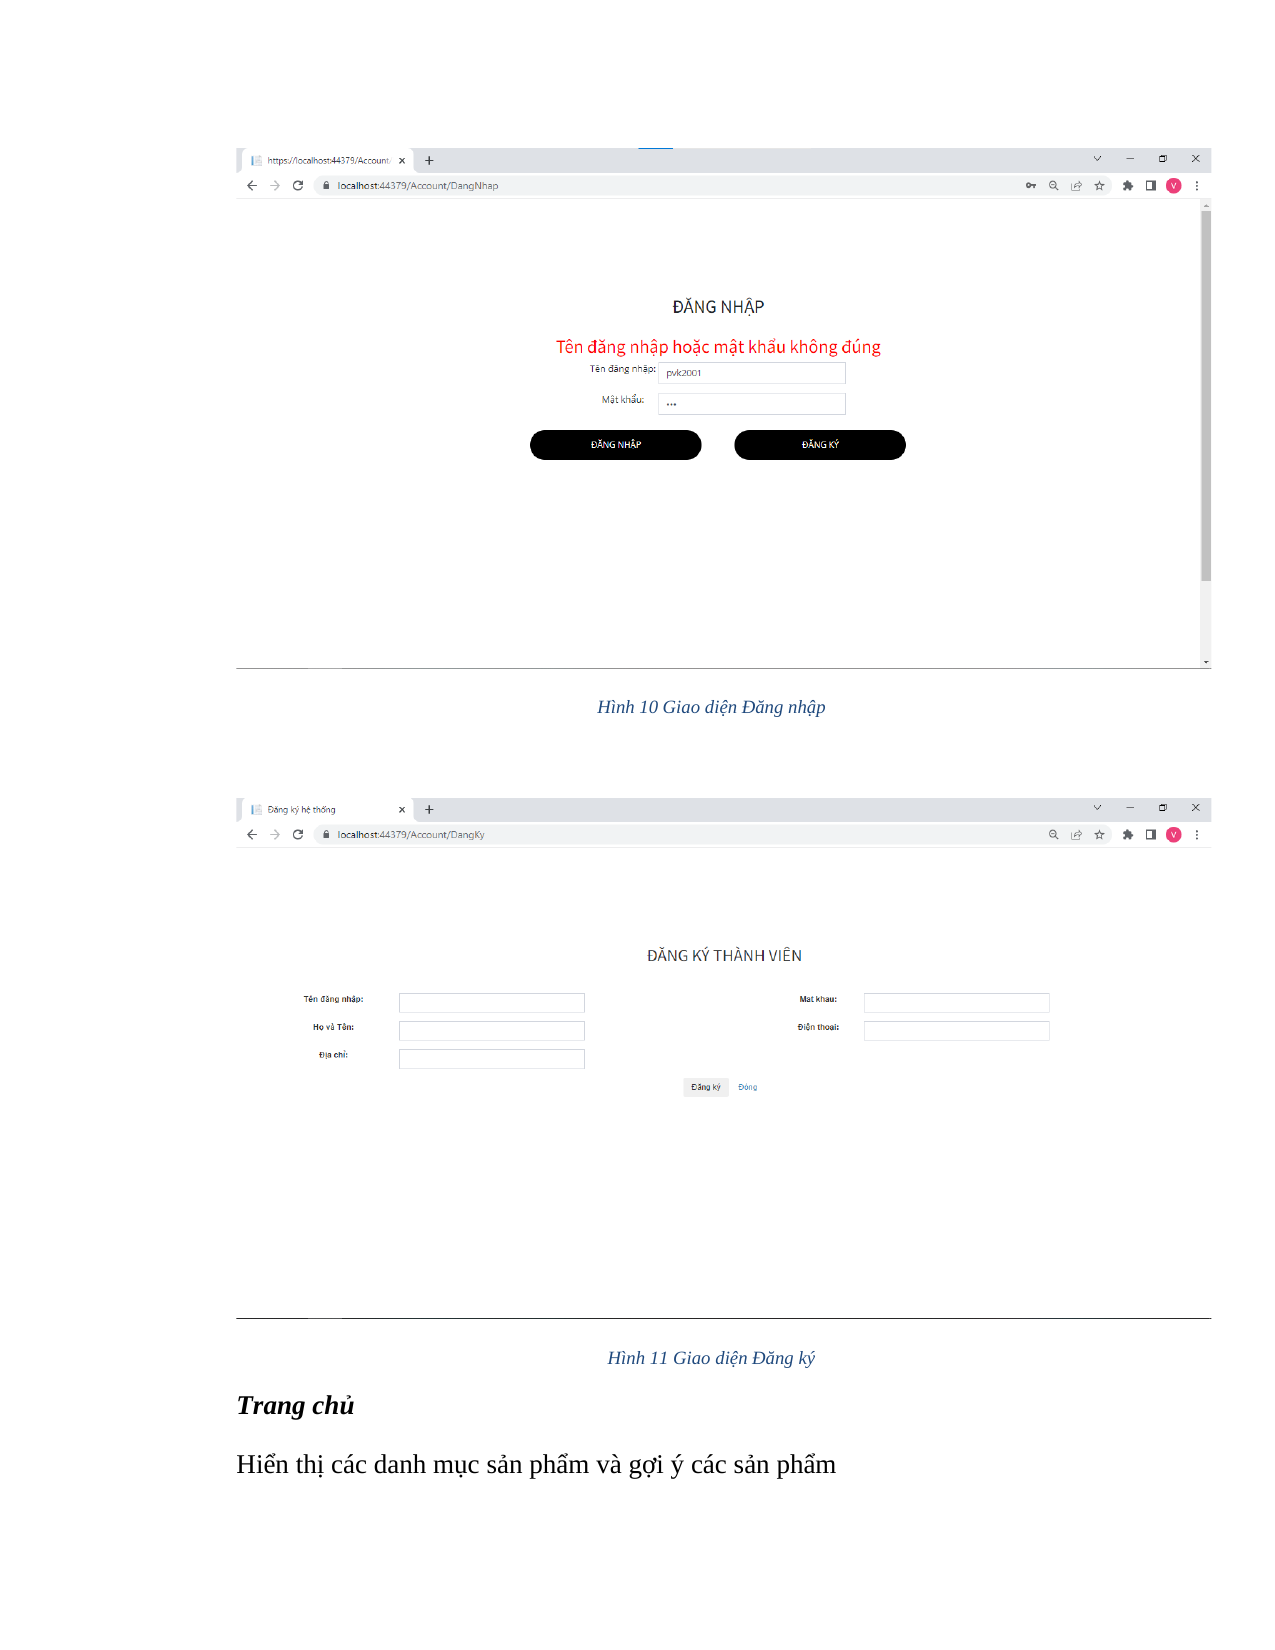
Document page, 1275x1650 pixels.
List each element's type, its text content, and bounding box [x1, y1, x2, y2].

subtitle Trang chủ [177, 1389, 1186, 1421]
text Hiển thị các danh mục sản phẩm và gợi ý các sản phẩm [177, 1449, 1186, 1480]
picture [236, 798, 1212, 1319]
picture [236, 148, 1212, 669]
